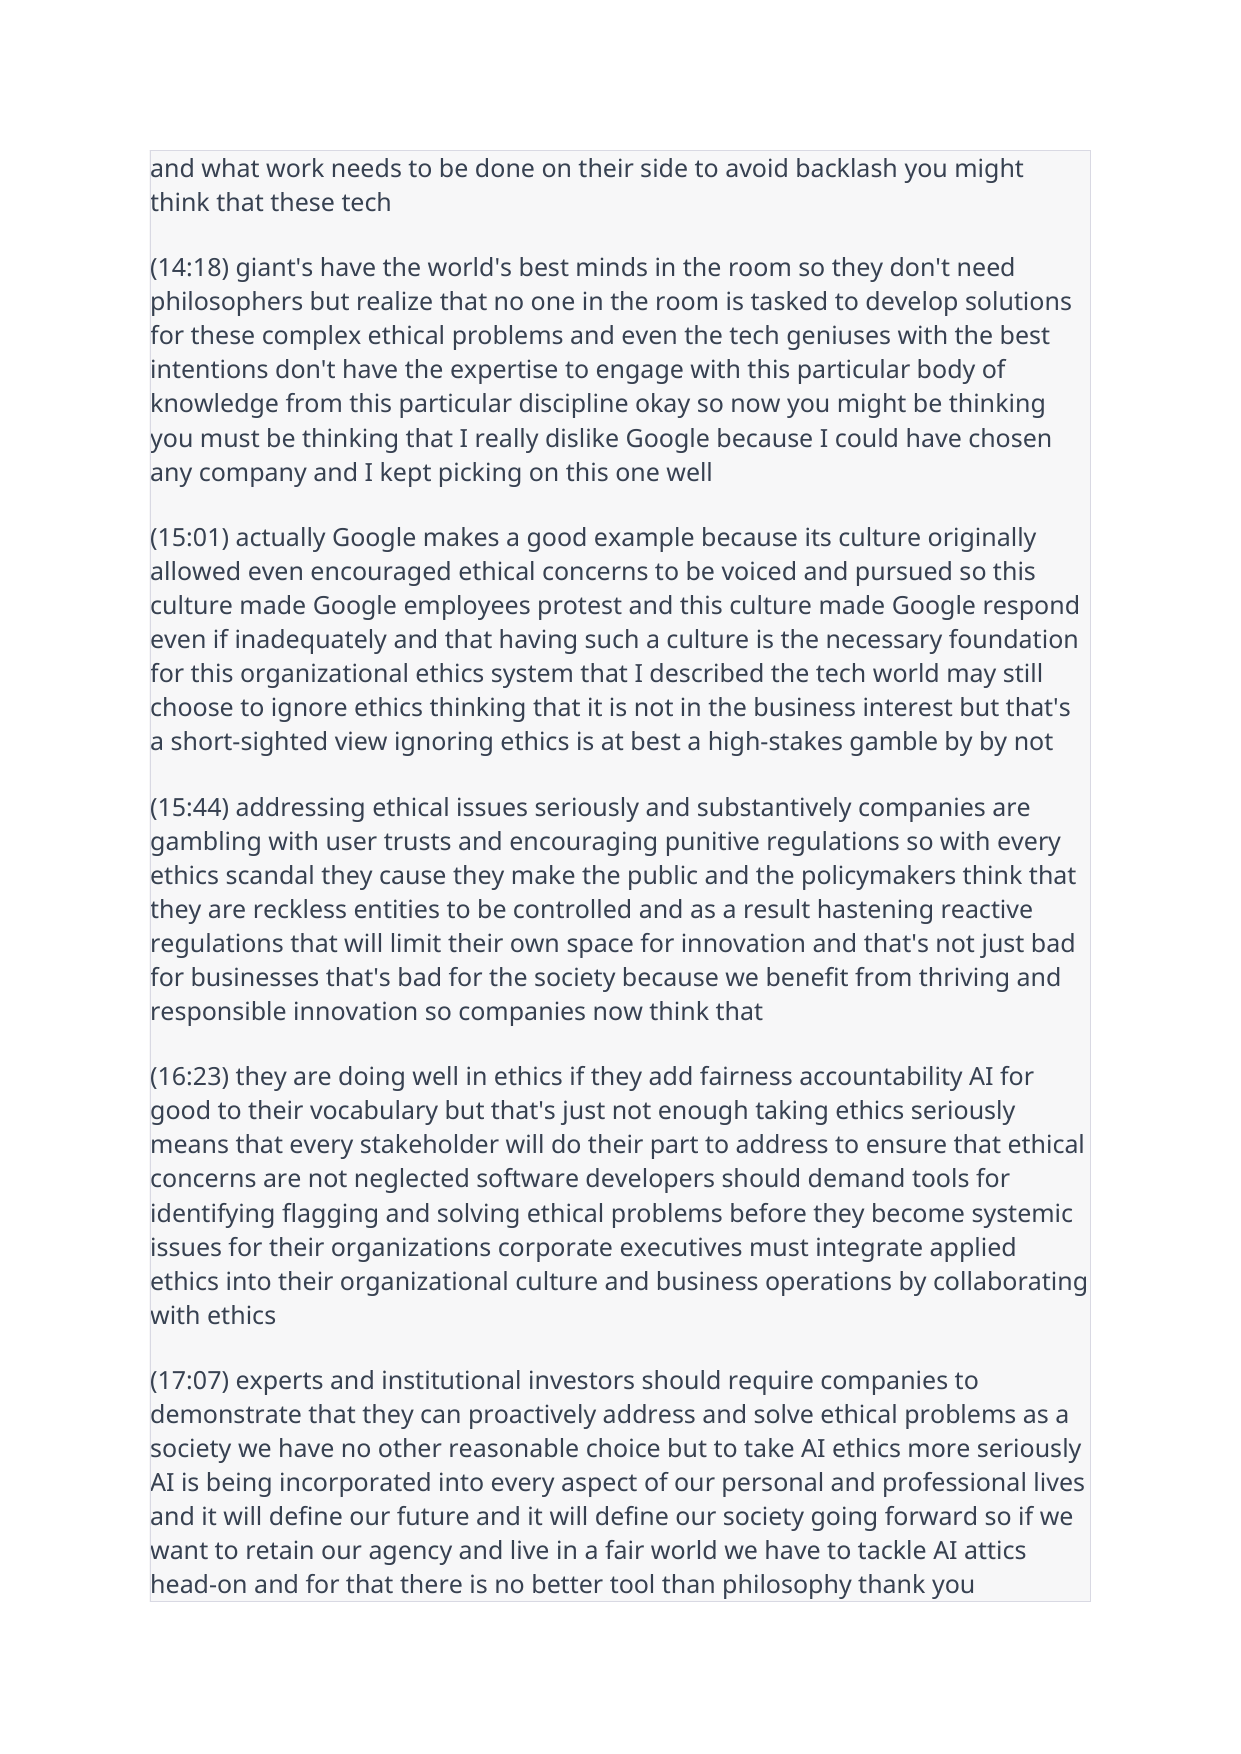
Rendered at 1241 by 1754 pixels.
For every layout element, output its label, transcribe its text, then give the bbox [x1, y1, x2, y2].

text (17:07) experts and institutional investors should require companies to demonstrate that they can proactively address and solve ethical problems as a society we have no other reasonable choice but to take AI ethics more seriously AI is being incorporated into every aspect of our personal and professional lives and it will define our future and it will define our society going forward so if we want to retain our agency and live in a fair world we have to tackle AI attics head-on and for that there is no better tool than philosophy thank you [151, 1362, 1090, 1601]
text (16:23) they are doing well in ethics if they add fairness accountability AI for good to their vocabulary but that's just not enough taking ethics seriously means that every stakeholder will do their part to address to ensure that ethical concerns are not neglected software developers should demand tools for identifying flagging and solving ethical problems before they become systemic issues for their organizations corporate executives must integrate applied ethics into their organizational culture and business operations by collaborating with ethics [151, 1058, 1090, 1331]
text (14:18) giant's have the world's best minds in the room so they don't need philosophers but realize that no one in the room is tasked to develop solutions for these complex ethical problems and even the tech geniuses with the best intentions don't have the expertise to engage with this particular body of knowledge from this particular discipline okay so now you might be thinking you must be thinking that I really dislike Google because I could have chosen any company and I kept picking on this one well [151, 249, 1090, 488]
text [151, 151, 1090, 219]
text (15:01) actually Google makes a good example because its culture originally allowed even encouraged ethical concerns to be voiced and pursued so this culture made Google employees protest and this culture made Google respond even if inadequately and that having such a culture is the necessary foundation for this organizational ethics system that I described the tech world may still choose to ignore ethics thinking that it is not in the business interest but that's a short-sighted view ignoring ethics is at best a high-stakes gamble by by not [151, 519, 1090, 758]
text (15:44) addressing ethical issues seriously and substantively companies are gambling with user trusts and encouraging punitive regulations so with every ethics scandal they cause they make the public and the policymakers think that they are reckless entities to be controlled and as a result hastening reactive regulations that will limit their own space for innovation and that's not just bad for businesses that's bad for the society because we benefit from thriving and responsible innovation so companies now think that [151, 789, 1090, 1028]
